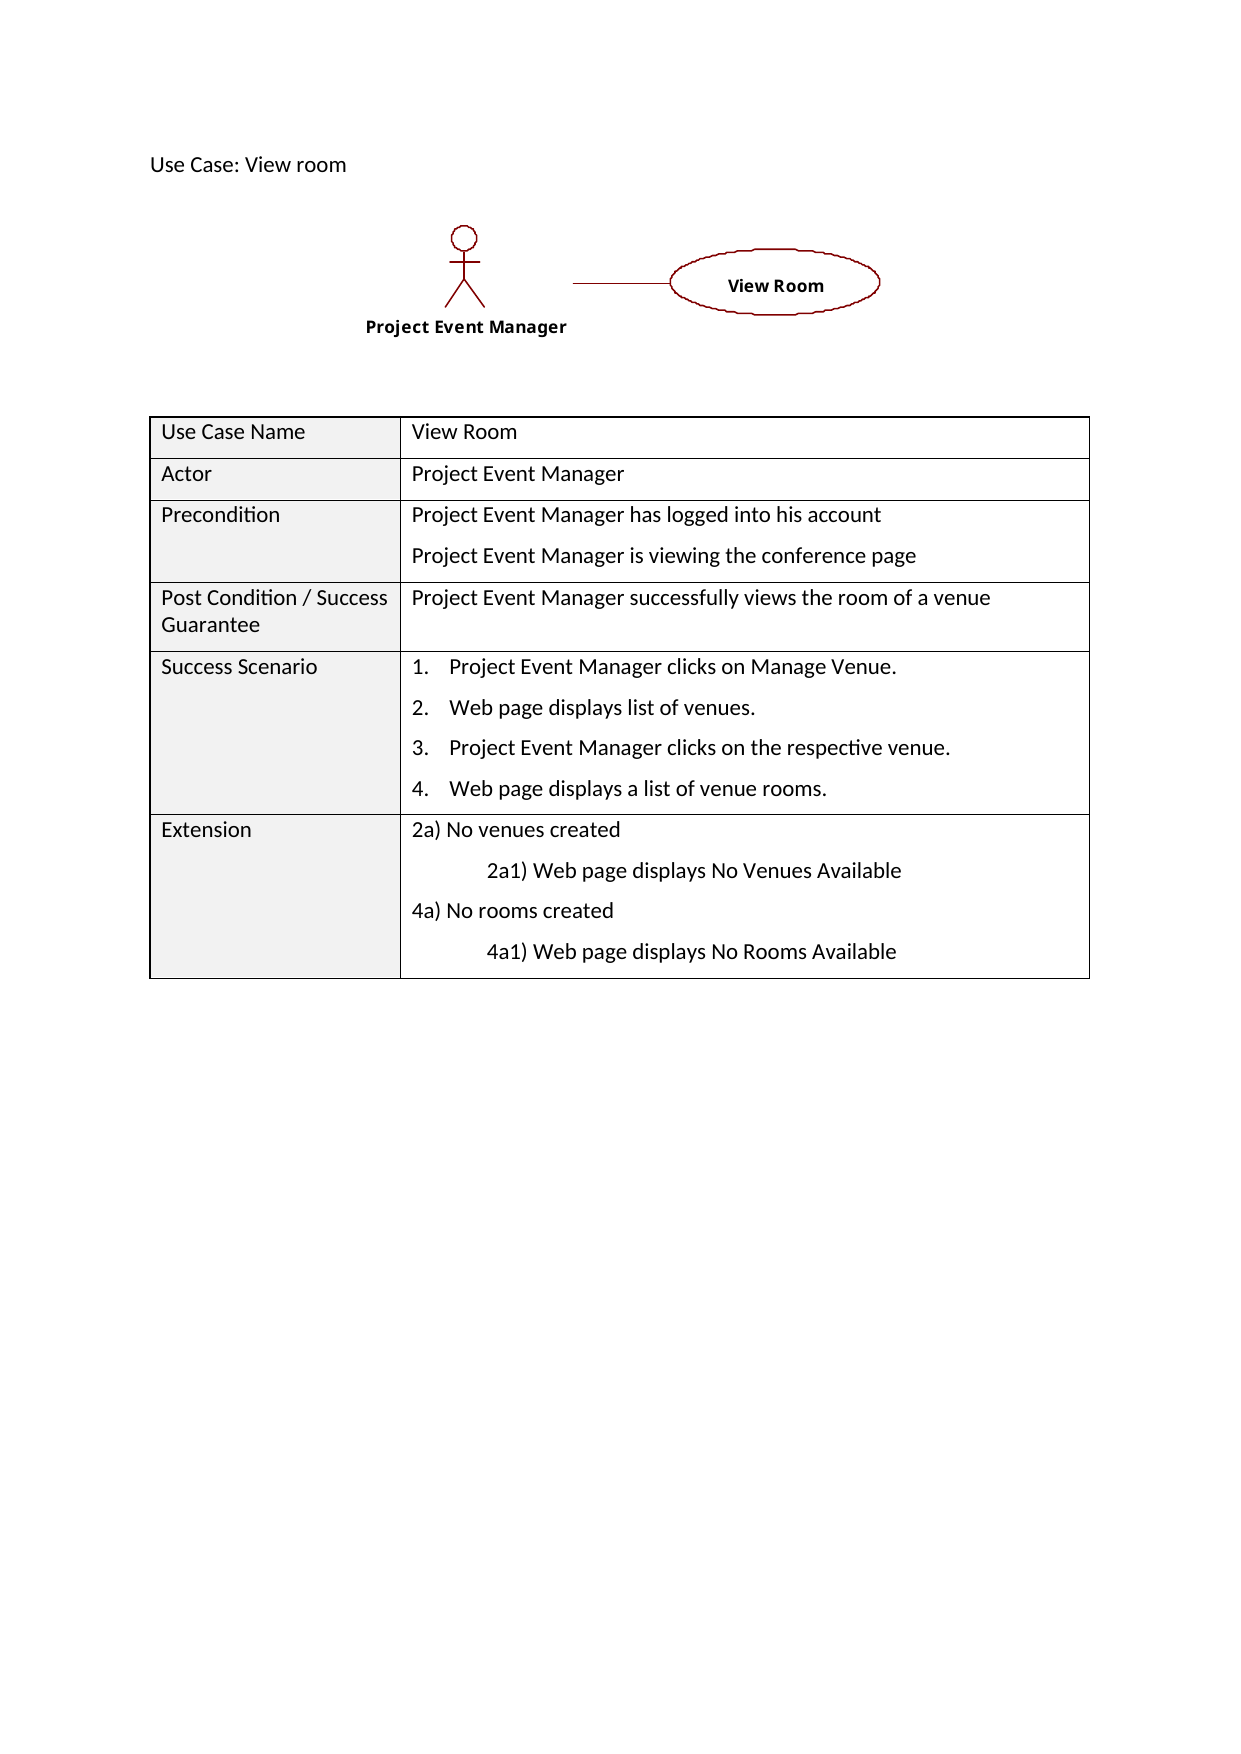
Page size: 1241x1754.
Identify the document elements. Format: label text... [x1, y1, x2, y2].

table_cell 2a) No venues created 2a1) Web page displays No Venues Available 4a) No rooms created 4a1) Web page displays No Rooms Available [401, 815, 1089, 977]
table_cell Post Condition / Success Guarantee [151, 583, 400, 651]
table_cell Extension [151, 815, 400, 977]
table_cell Success Scenario [151, 652, 400, 814]
table_cell Actor [151, 459, 400, 499]
table_cell Project Event Manager has logged into his account Project Event Manager is viewing the conference page [401, 501, 1089, 582]
table_header View Room [401, 418, 1089, 458]
text Use Case: View room [150, 150, 1090, 178]
table_cell Project Event Manager successfully views the room of a venue [401, 583, 1089, 651]
table_cell Project Event Manager clicks on Manage Venue. Web page displays list of venues. Project Event Manager clicks on the respective venue. Web page displays a list of venue rooms. [401, 652, 1089, 814]
table_cell Precondition [151, 501, 400, 582]
table_header Use Case Name [151, 418, 400, 458]
table_cell Project Event Manager [401, 459, 1089, 499]
